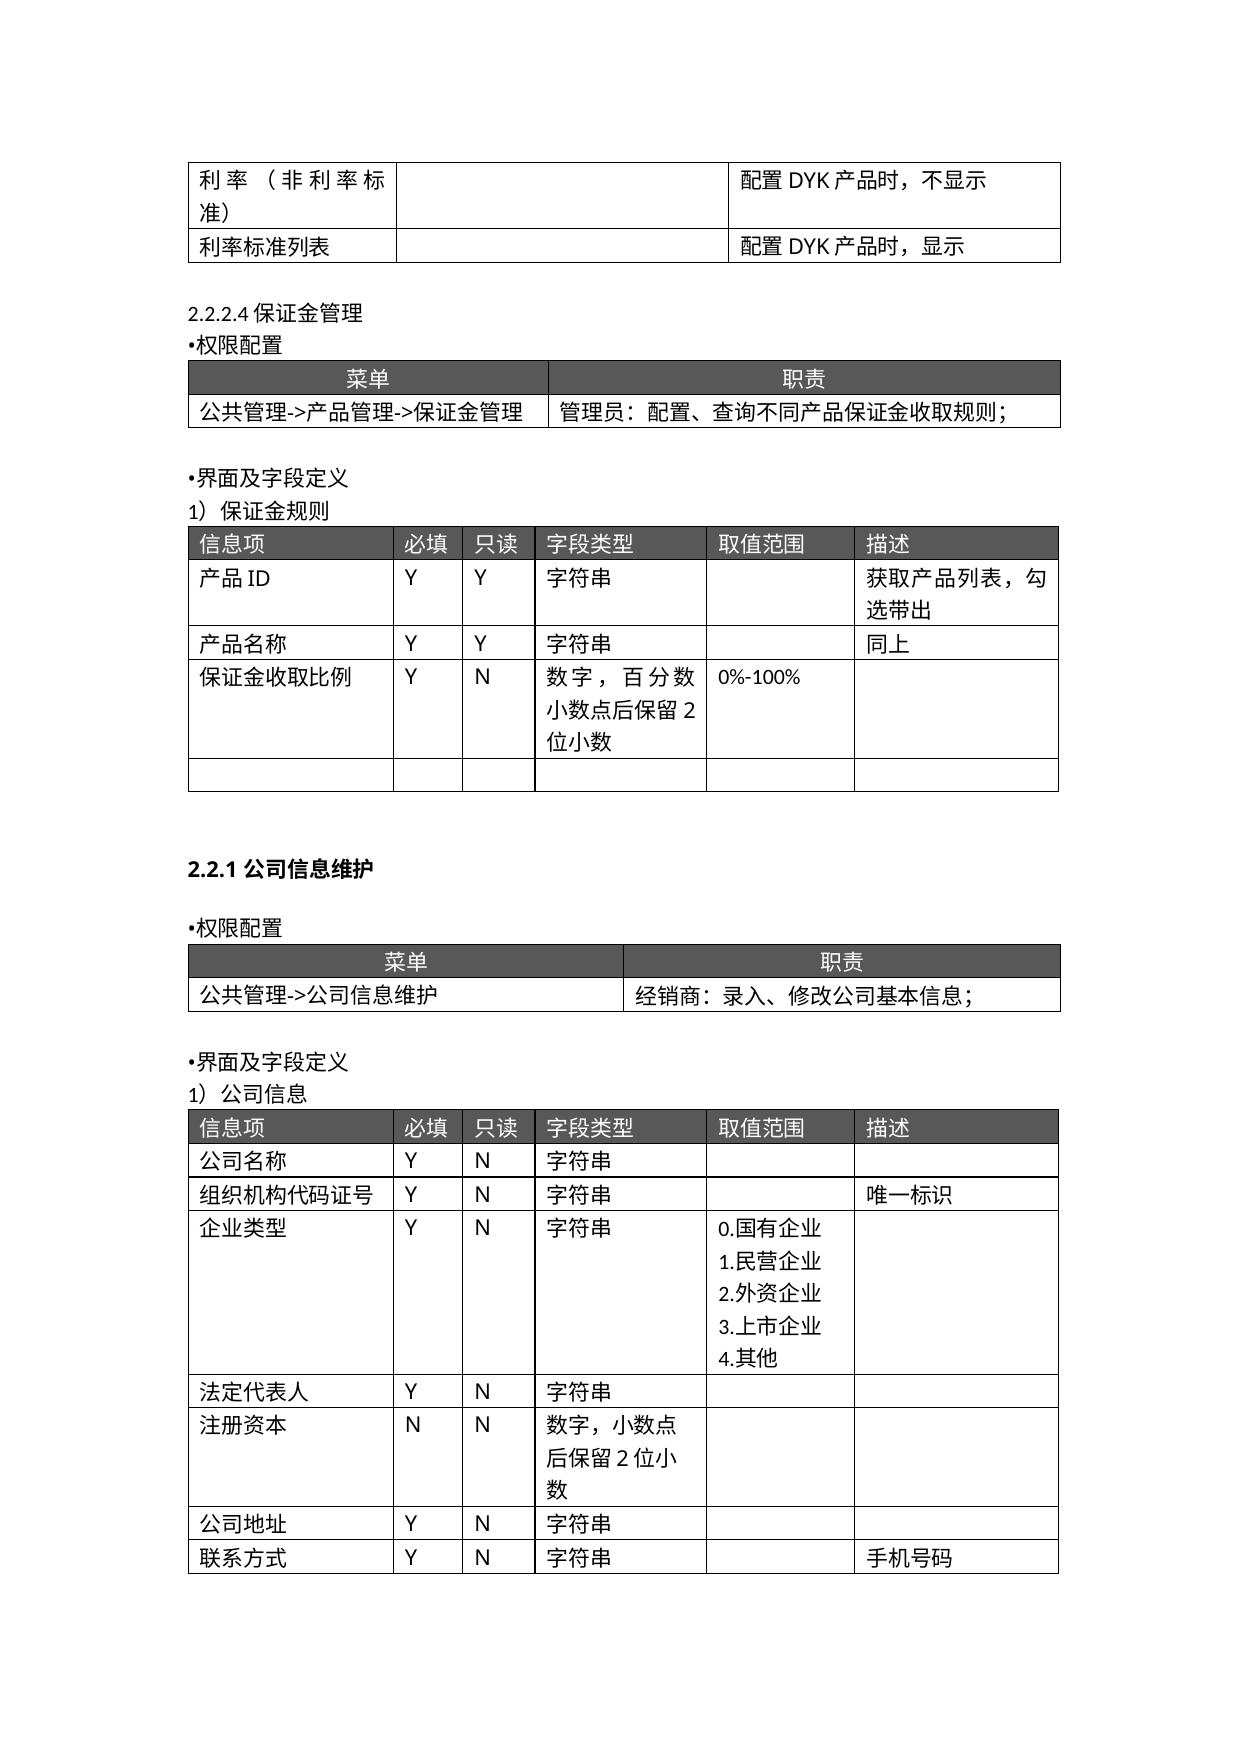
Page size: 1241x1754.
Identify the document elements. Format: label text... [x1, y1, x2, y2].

table_cell 产品名称 [189, 626, 393, 659]
table_cell N [463, 1144, 534, 1176]
table_cell N [463, 1540, 534, 1573]
table_cell N [463, 660, 534, 757]
table_cell 0%-100% [707, 660, 854, 757]
list 1）保证金规则 [187, 493, 1053, 526]
table_cell 同上 [855, 626, 1058, 659]
table_cell 唯一标识 [855, 1178, 1058, 1210]
table_cell Y [463, 560, 534, 625]
table_cell 产品ID [189, 560, 393, 625]
text •权限配置 [187, 328, 1053, 360]
subtitle 2.2.1 公司信息维护 [187, 852, 1053, 884]
table_header 描述 [855, 1110, 1058, 1143]
table_cell N [394, 1408, 462, 1506]
table_cell 手机号码 [855, 1540, 1058, 1573]
table_cell 联系方式 [189, 1540, 393, 1573]
table_cell 数字，百分数小数点后保留2位小数 [536, 660, 706, 757]
text •界面及字段定义 [187, 461, 1053, 493]
table_cell 字符串 [536, 1507, 706, 1539]
table_cell 管理员：配置、查询不同产品保证金收取规则； [549, 395, 1060, 427]
table_cell Y [394, 1540, 462, 1573]
table_cell N [463, 1211, 534, 1373]
table_cell N [463, 1178, 534, 1210]
table_cell 字符串 [536, 1178, 706, 1210]
table_cell Y [394, 626, 462, 659]
table_header 职责 [624, 945, 1060, 977]
table_header 信息项 [189, 527, 393, 559]
text 2.2.2.4 保证金管理 [187, 295, 1053, 328]
table_cell 公司地址 [189, 1507, 393, 1539]
table_cell [707, 1507, 854, 1539]
table_cell 企业类型 [189, 1211, 393, 1373]
table_cell 字符串 [536, 560, 706, 625]
table_header 必填 [394, 1110, 462, 1143]
table_cell 获取产品列表，勾选带出 [855, 560, 1058, 625]
table_cell N [463, 1507, 534, 1539]
table_header 取值范围 [707, 1110, 854, 1143]
table_cell [707, 1540, 854, 1573]
table_cell [707, 1408, 854, 1506]
table_cell N [463, 1375, 534, 1407]
table_cell [189, 759, 393, 791]
table_cell 经销商：录入、修改公司基本信息； [624, 978, 1060, 1011]
table_cell 字符串 [536, 1540, 706, 1573]
table_cell 0.国有企业 1.民营企业 2.外资企业 3.上市企业 4.其他 [707, 1211, 854, 1373]
table_cell 利率（非利率标准） [189, 163, 396, 228]
table_cell [707, 759, 854, 791]
table_cell [707, 1144, 854, 1176]
table_header 字段类型 [536, 527, 706, 559]
table_cell 字符串 [536, 1144, 706, 1176]
table_cell 配置DYK产品时，显示 [729, 229, 1060, 262]
table_cell 利率标准列表 [189, 229, 396, 262]
table_cell 法定代表人 [189, 1375, 393, 1407]
text •界面及字段定义 [187, 1044, 1053, 1077]
table_cell N [463, 1408, 534, 1506]
table_header 菜单 [189, 361, 548, 394]
table_cell [855, 1375, 1058, 1407]
table_cell [855, 759, 1058, 791]
table_cell 字符串 [536, 1211, 706, 1373]
table_cell 公共管理->公司信息维护 [189, 978, 623, 1011]
table_cell [855, 1211, 1058, 1373]
table_cell 公司名称 [189, 1144, 393, 1176]
table_cell [707, 560, 854, 625]
table_header 信息项 [189, 1110, 393, 1143]
table_cell [463, 759, 534, 791]
table_cell [707, 1178, 854, 1210]
table_cell Y [394, 1507, 462, 1539]
table_cell [536, 759, 706, 791]
table_cell Y [394, 1178, 462, 1210]
table_cell 字符串 [536, 1375, 706, 1407]
table_header 只读 [463, 527, 534, 559]
table_header 职责 [549, 361, 1060, 394]
table_cell [397, 163, 728, 228]
table_cell [707, 626, 854, 659]
table_header 只读 [463, 1110, 534, 1143]
table_cell 组织机构代码证号 [189, 1178, 393, 1210]
list 1）公司信息 [187, 1077, 1053, 1109]
table_cell Y [463, 626, 534, 659]
table_cell [855, 1144, 1058, 1176]
table_cell 数字，小数点后保留2位小数 [536, 1408, 706, 1506]
table_cell 字符串 [536, 626, 706, 659]
table_header 取值范围 [707, 527, 854, 559]
table_cell 保证金收取比例 [189, 660, 393, 757]
table_cell 公共管理->产品管理->保证金管理 [189, 395, 548, 427]
table_header 菜单 [189, 945, 623, 977]
table_cell Y [394, 560, 462, 625]
table_cell Y [394, 1144, 462, 1176]
table_cell 注册资本 [189, 1408, 393, 1506]
table_cell [394, 759, 462, 791]
table_cell Y [394, 1211, 462, 1373]
table_cell [855, 660, 1058, 757]
table_header 字段类型 [536, 1110, 706, 1143]
table_cell Y [394, 660, 462, 757]
table_cell [855, 1507, 1058, 1539]
table_header 描述 [855, 527, 1058, 559]
text •权限配置 [187, 911, 1053, 944]
table_cell [397, 229, 728, 262]
table_cell Y [394, 1375, 462, 1407]
table_cell [855, 1408, 1058, 1506]
table_cell 配置DYK产品时，不显示 [729, 163, 1060, 228]
table_cell [707, 1375, 854, 1407]
table_header 必填 [394, 527, 462, 559]
